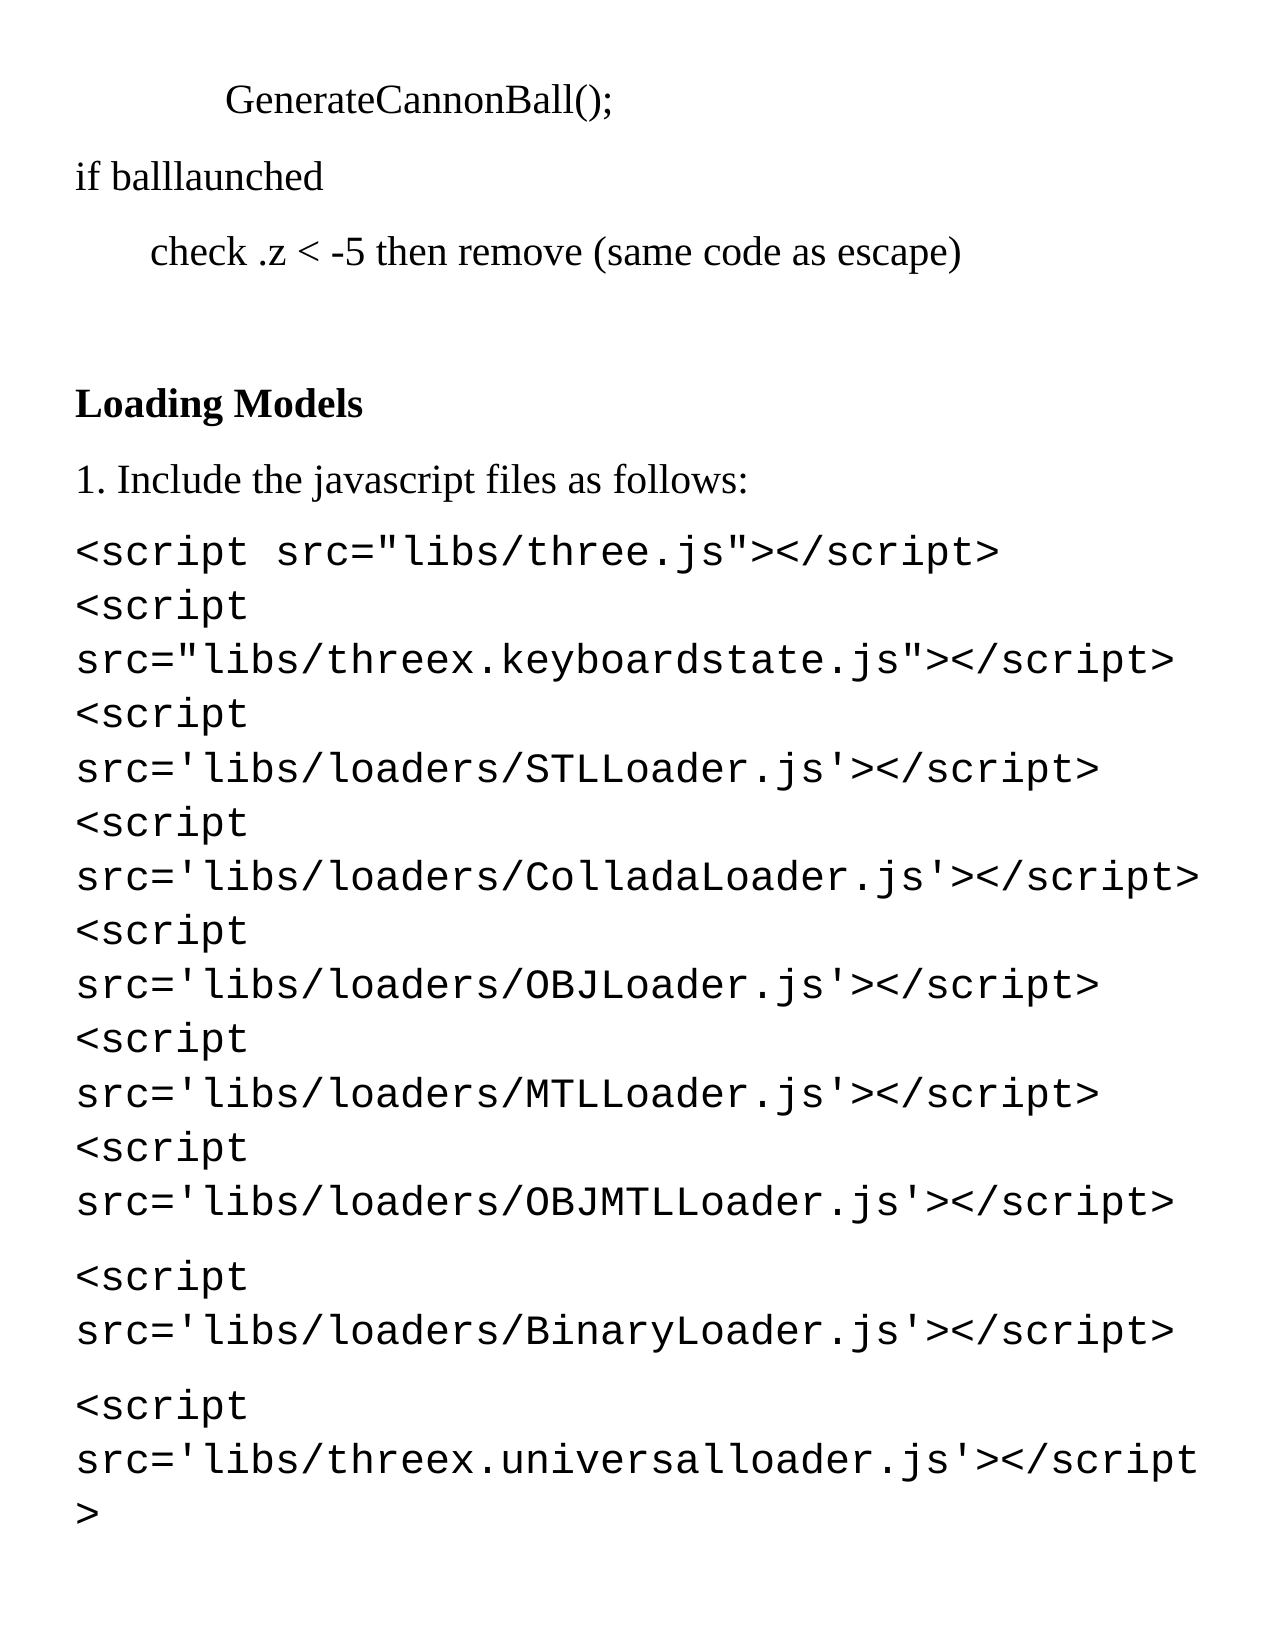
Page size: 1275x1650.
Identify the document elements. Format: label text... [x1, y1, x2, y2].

text <script src="libs/threex.keyboardstate.js"></script> [75, 585, 1200, 686]
text <script src="libs/three.js"></script> [75, 531, 1200, 578]
text <script src='libs/loaders/STLLoader.js'></script> [75, 693, 1200, 794]
text Loading Models [75, 379, 1200, 427]
text <script src='libs/loaders/MTLLoader.js'></script> [75, 1018, 1200, 1119]
text <script src='libs/loaders/BinaryLoader.js'></script> [75, 1256, 1200, 1357]
text <script src='libs/threex.universalloader.js'></script> [75, 1385, 1200, 1540]
text <script src='libs/loaders/OBJLoader.js'></script> [75, 910, 1200, 1011]
text 1. Include the javascript files as follows: [75, 455, 1200, 503]
text GenerateCannonBall(); [150, 75, 1200, 123]
text check .z < -5 then remove (same code as escape) [75, 227, 1200, 275]
text <script src='libs/loaders/ColladaLoader.js'></script> [75, 801, 1200, 903]
text <script src='libs/loaders/OBJMTLLoader.js'></script> [75, 1126, 1200, 1228]
text if balllaunched [75, 151, 1200, 199]
